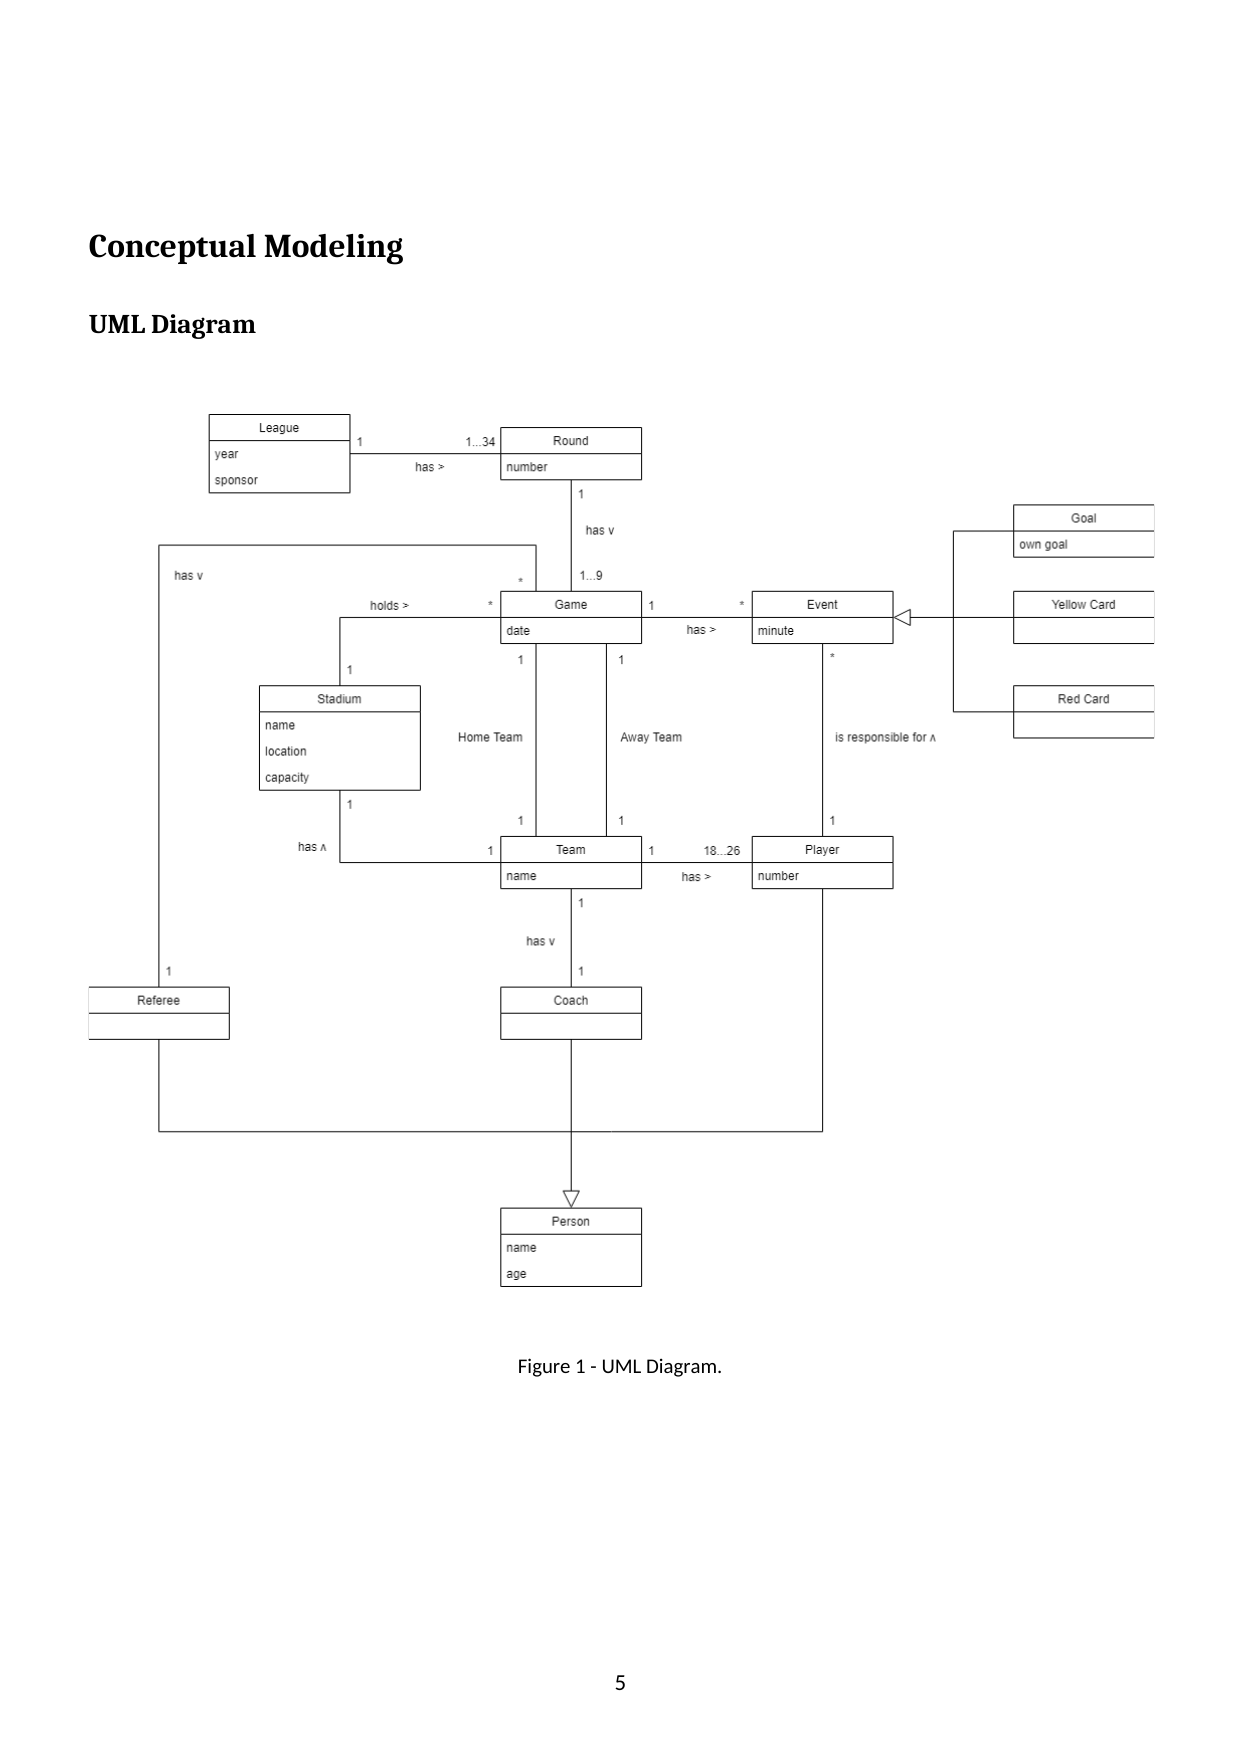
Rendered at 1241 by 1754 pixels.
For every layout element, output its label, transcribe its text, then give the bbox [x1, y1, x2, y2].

picture [88, 414, 1155, 1290]
text Figure 1 - UML Diagram. [89, 1353, 1152, 1378]
text Conceptual Modeling [89, 227, 1152, 266]
text UML Diagram [89, 309, 1152, 340]
